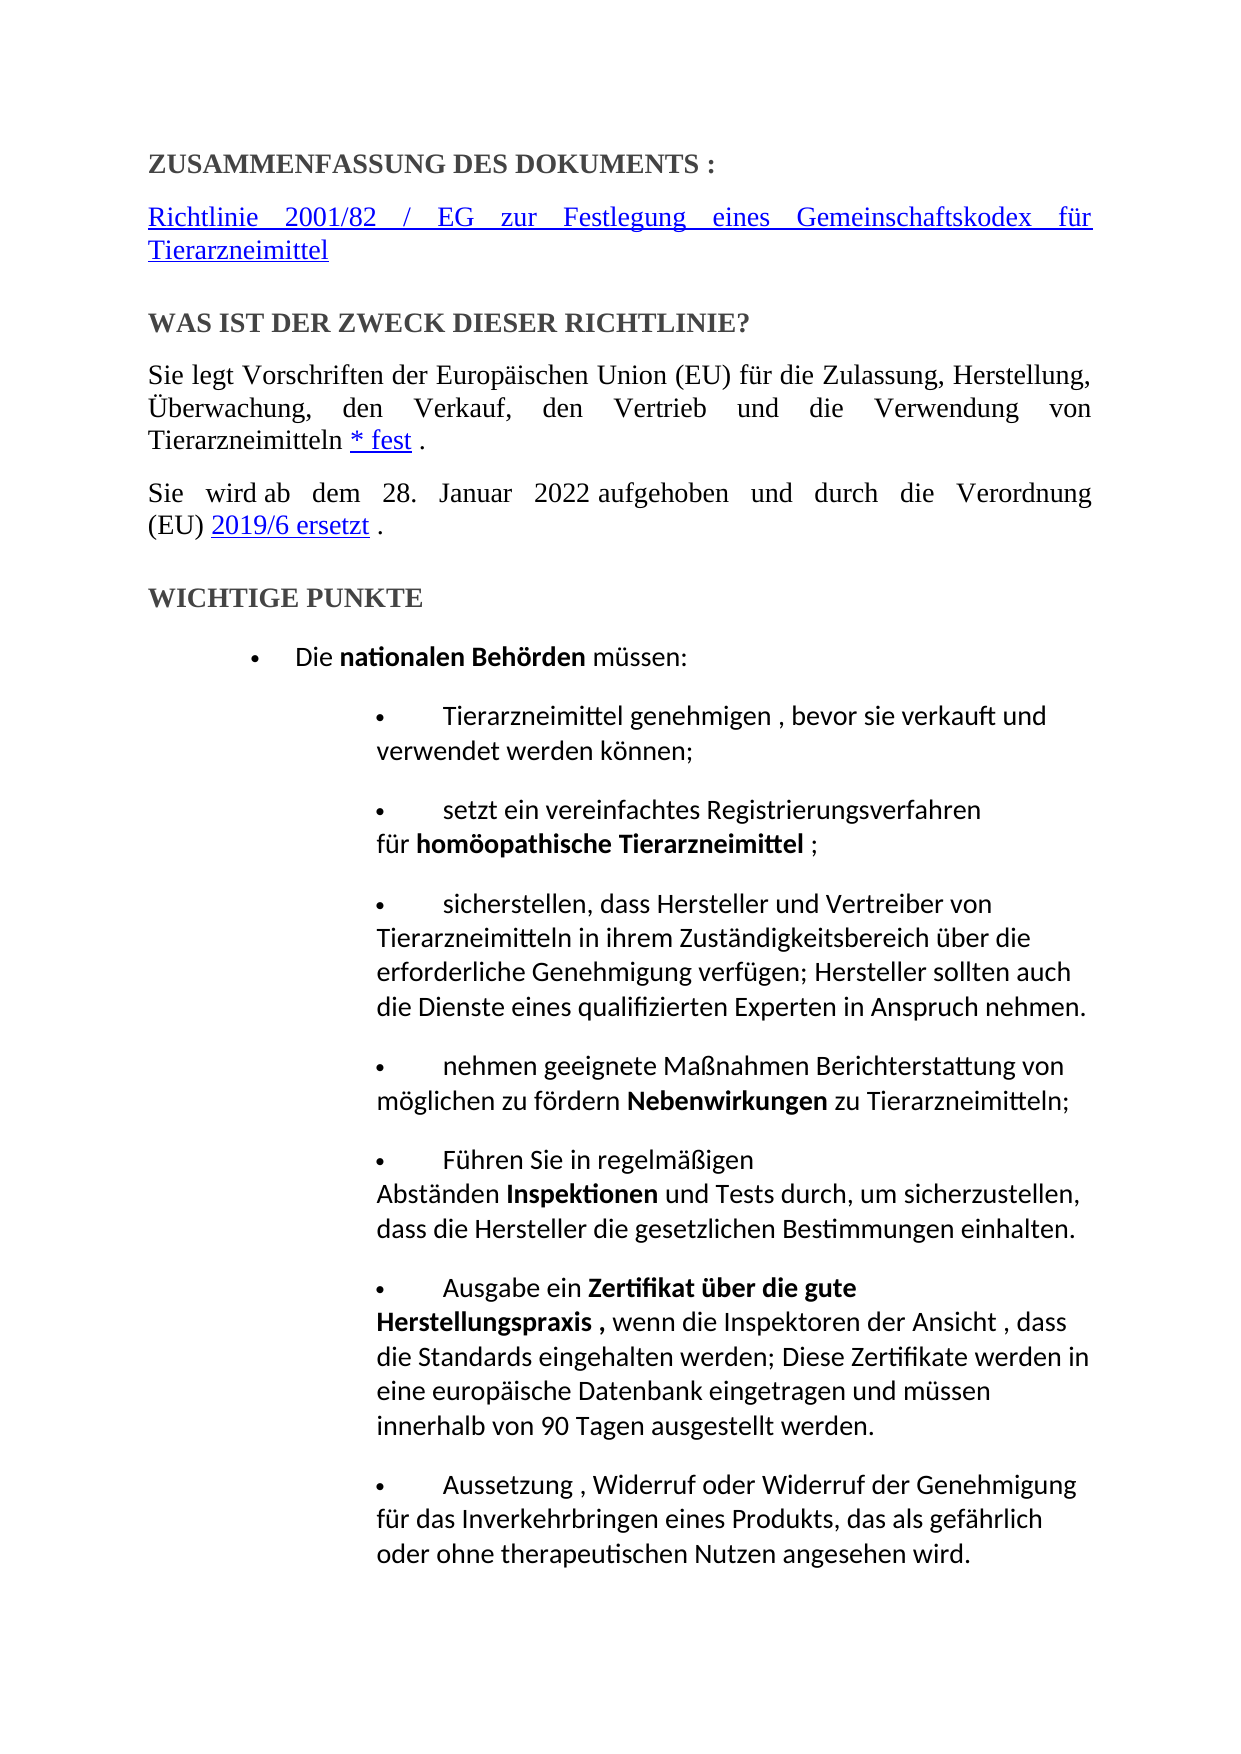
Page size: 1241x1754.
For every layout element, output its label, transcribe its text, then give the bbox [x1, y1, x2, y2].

text Sie wird ab dem 28. Januar 2022 aufgehoben und durch die Verordnung (EU) 2019/6 ersetzt . [148, 476, 1093, 541]
text WAS IST DER ZWECK DIESER RICHTLINIE? [148, 306, 1093, 338]
list sicherstellen, dass Hersteller und Vertreiber von Tierarzneimitteln in ihrem Zuständigkeitsbereich über die erforderliche Genehmigung verfügen; Hersteller sollten auch die Dienste eines qualifizierten Experten in Anspruch nehmen. [376, 886, 1093, 1023]
list Führen Sie in regelmäßigen Abständen Inspektionen und Tests durch, um sicherzustellen, dass die Hersteller die gesetzlichen Bestimmungen einhalten. [376, 1142, 1093, 1245]
text Sie legt Vorschriften der Europäischen Union (EU) für die Zulassung, Herstellung, Überwachung, den Verkauf, den Vertrieb und die Verwendung von Tierarzneimitteln * fest . [148, 358, 1093, 456]
list setzt ein vereinfachtes Registrierungsverfahren für homöopathische Tierarzneimittel ; [376, 792, 1093, 861]
text Richtlinie 2001/82 / EG zur Festlegung eines Gemeinschaftskodex für Tierarzneimittel [148, 200, 1093, 228]
list Tierarzneimittel genehmigen , bevor sie verkauft und verwendet werden können; [376, 698, 1093, 767]
text WICHTIGE PUNKTE [148, 581, 1093, 614]
list Die nationalen Behörden müssen: [251, 639, 1093, 673]
list nehmen geeignete Maßnahmen Berichterstattung von möglichen zu fördern Nebenwirkungen zu Tierarzneimitteln; [376, 1048, 1093, 1117]
text Richtlinie 2001/82 / EG zur Festlegung eines Gemeinschaftskodex für Tierarzneimittel [148, 230, 1093, 265]
text ZUSAMMENFASSUNG DES DOKUMENTS : [148, 148, 1093, 180]
list Ausgabe ein Zertifikat über die gute Herstellungspraxis , wenn die Inspektoren der Ansicht , dass die Standards eingehalten werden; Diese Zertifikate werden in eine europäische Datenbank eingetragen und müssen innerhalb von 90 Tagen ausgestellt werden. [376, 1270, 1093, 1442]
list Aussetzung , Widerruf oder Widerruf der Genehmigung für das Inverkehrbringen eines Produkts, das als gefährlich oder ohne therapeutischen Nutzen angesehen wird. [376, 1467, 1093, 1570]
